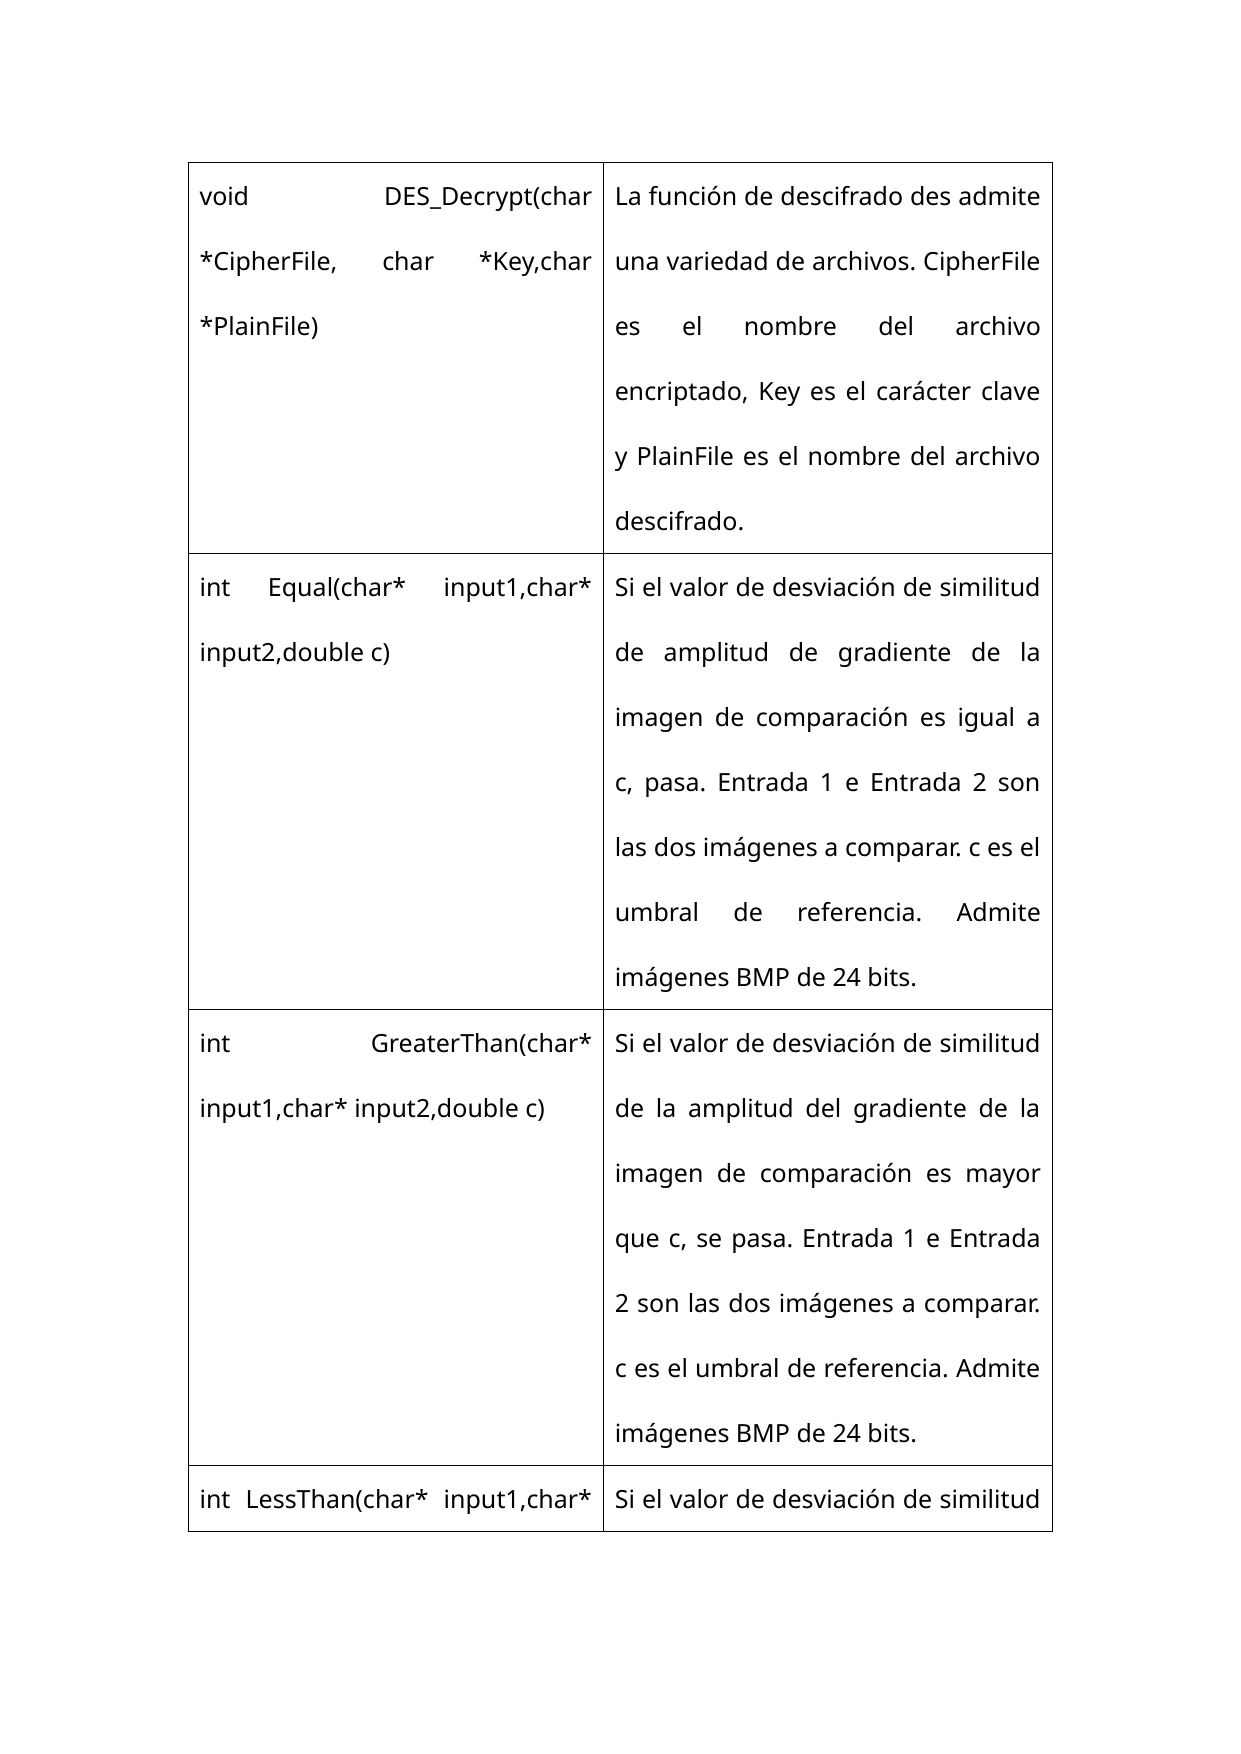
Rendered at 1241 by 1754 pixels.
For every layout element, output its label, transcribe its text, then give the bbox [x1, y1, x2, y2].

table_cell void DES_Decrypt(char *CipherFile, char *Key,char *PlainFile) [189, 163, 603, 553]
table_cell int Equal(char* input1,char* input2,double c) [189, 554, 603, 1009]
table_cell Si el valor de desviación de similitud de amplitud de gradiente de la imagen de comparación es igual a c, pasa. Entrada 1 e Entrada 2 son las dos imágenes a comparar. c es el umbral de referencia. Admite imágenes BMP de 24 bits. [604, 554, 1052, 1009]
table_cell Si el valor de desviación de similitud de la amplitud del gradiente de la imagen de comparación es mayor que c, se pasa. Entrada 1 e Entrada 2 son las dos imágenes a comparar. c es el umbral de referencia. Admite imágenes BMP de 24 bits. [604, 1010, 1052, 1465]
table_cell int LessThan(char* input1,char* input2,double c) [189, 1466, 603, 1531]
table_cell int GreaterThan(char* input1,char* input2,double c) [189, 1010, 603, 1465]
table_cell La función de descifrado des admite una variedad de archivos. CipherFile es el nombre del archivo encriptado, Key es el carácter clave y PlainFile es el nombre del archivo descifrado. [604, 163, 1052, 553]
